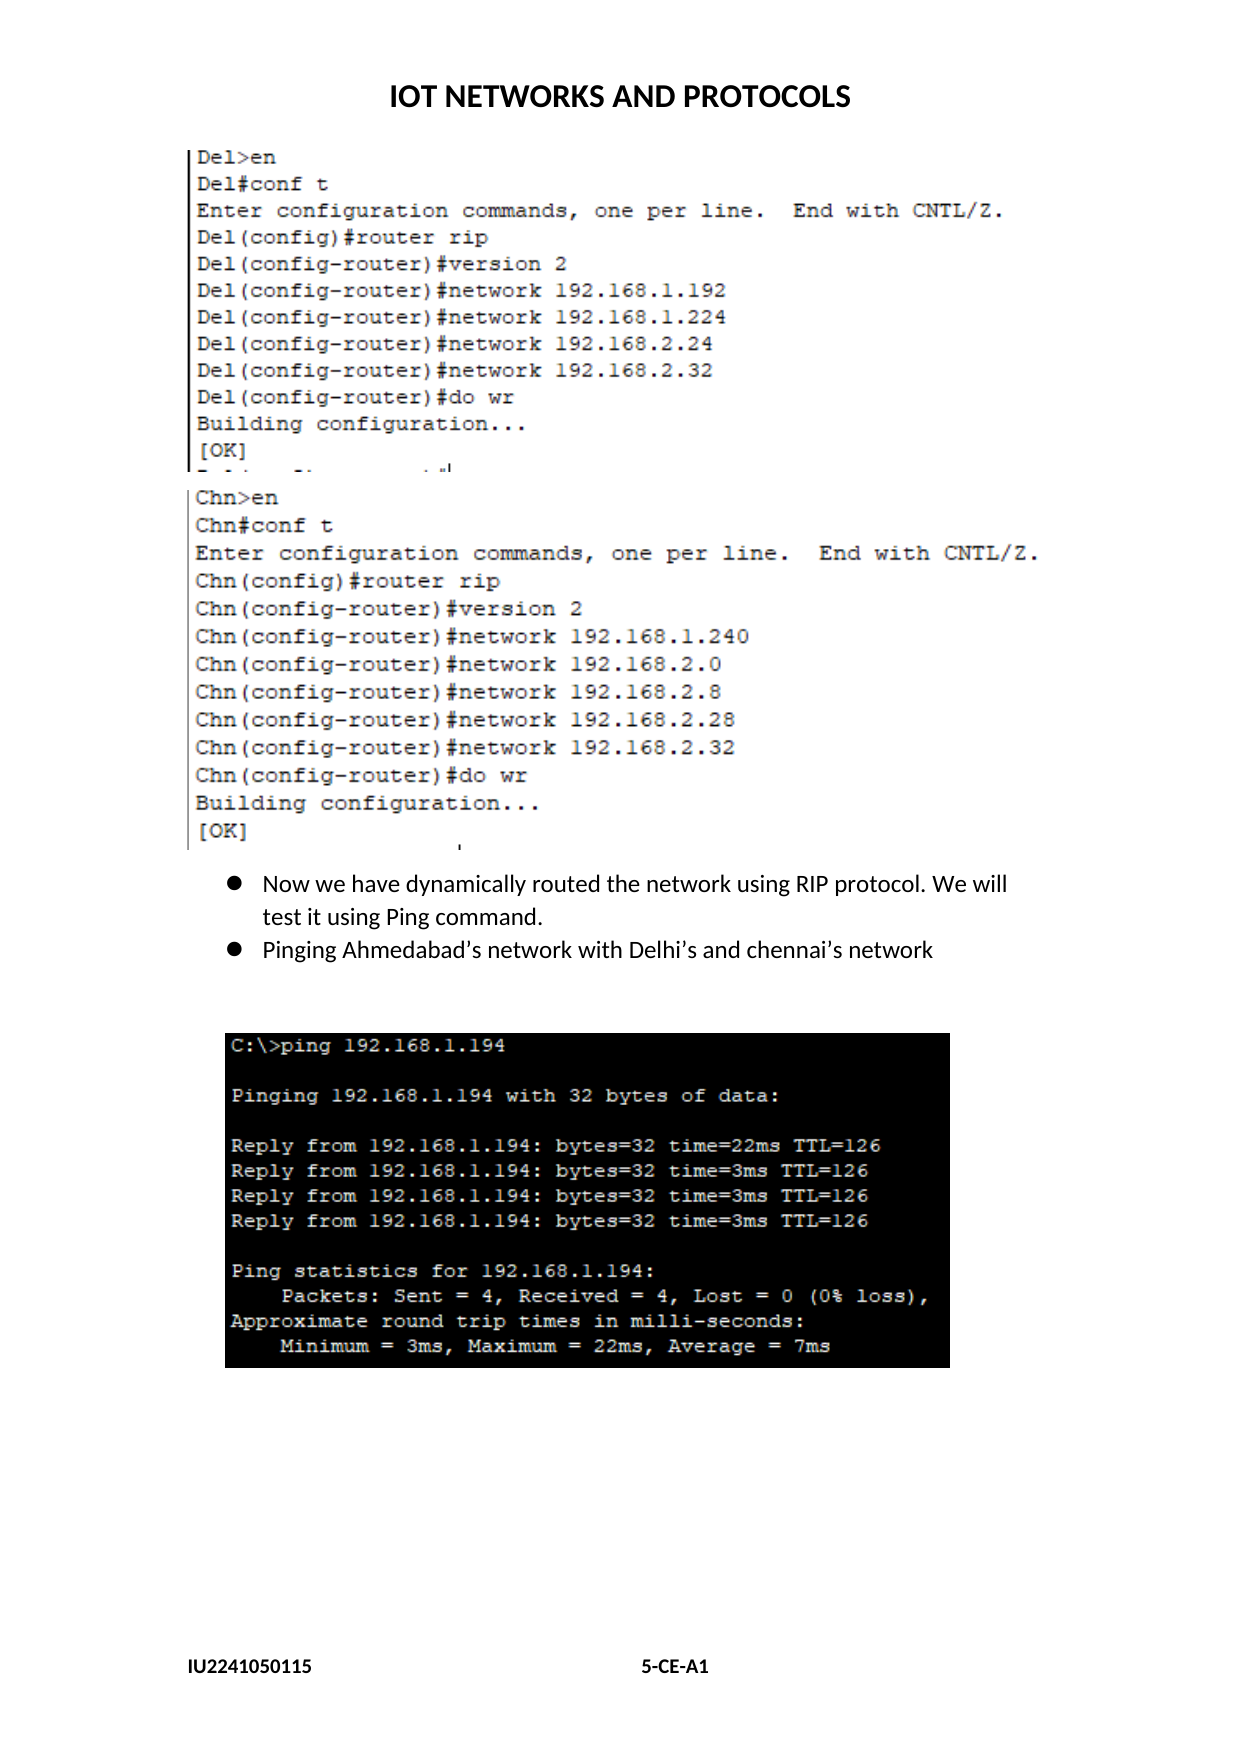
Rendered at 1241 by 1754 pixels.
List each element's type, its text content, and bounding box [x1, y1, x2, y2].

picture [187, 150, 1009, 472]
picture [187, 490, 1057, 850]
picture [225, 1033, 950, 1368]
list Pinging Ahmedabad’s network with Delhi’s and chennai’s network [225, 934, 1053, 965]
list Now we have dynamically routed the network using RIP protocol. We will test it using Ping command. [225, 868, 1053, 932]
